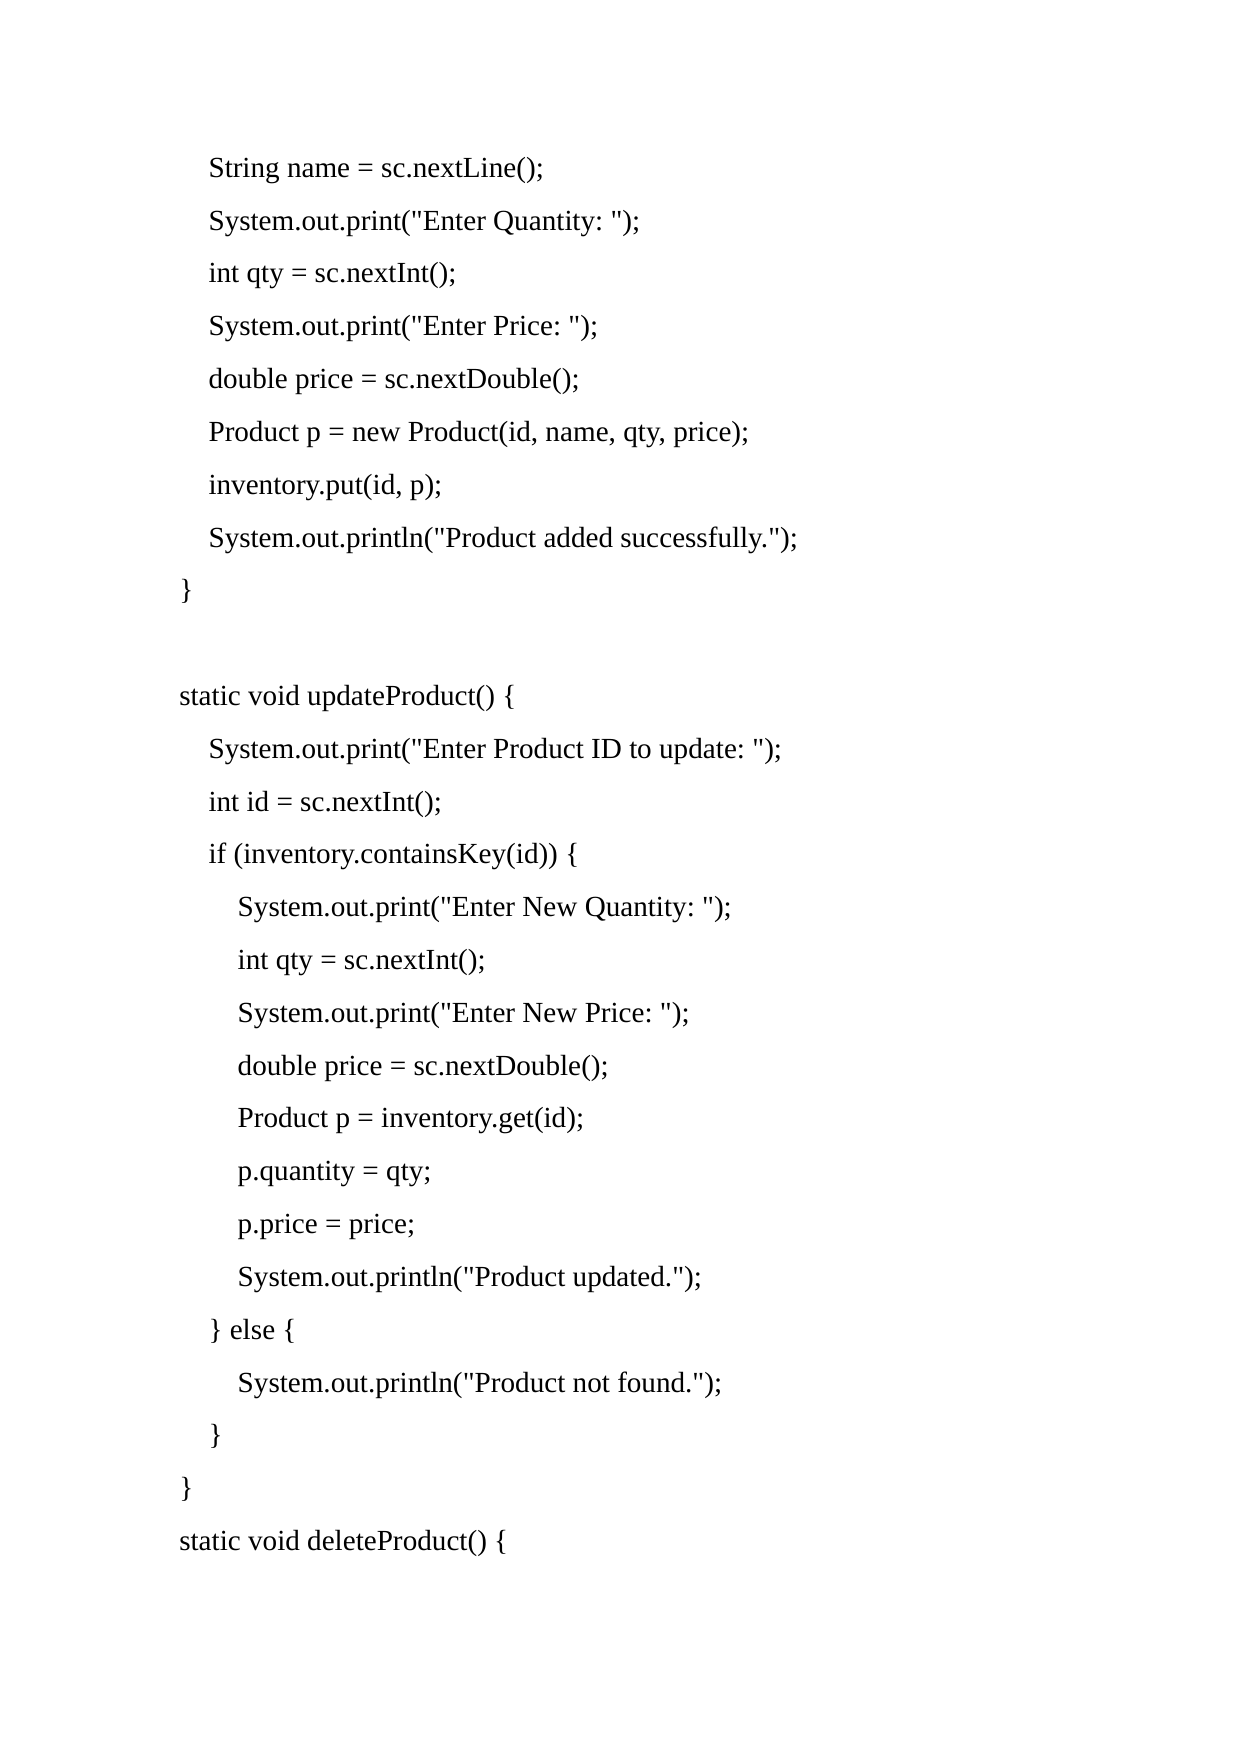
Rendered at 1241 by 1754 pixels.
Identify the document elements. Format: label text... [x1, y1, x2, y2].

text p.quantity = qty; [150, 1153, 1090, 1187]
text int qty = sc.nextInt(); [150, 256, 1090, 289]
text if (inventory.containsKey(id)) { [150, 837, 1090, 870]
text } else { [150, 1312, 1090, 1345]
text System.out.print("Enter Product ID to update: "); [150, 731, 1090, 764]
text Product p = inventory.get(id); [150, 1101, 1090, 1134]
text System.out.print("Enter New Price: "); [150, 995, 1090, 1028]
text System.out.println("Product updated."); [150, 1259, 1090, 1293]
text double price = sc.nextDouble(); [150, 1048, 1090, 1081]
text System.out.print("Enter New Quantity: "); [150, 889, 1090, 923]
text static void updateProduct() { [150, 678, 1090, 712]
text int id = sc.nextInt(); [150, 784, 1090, 817]
text int qty = sc.nextInt(); [150, 942, 1090, 976]
text } [150, 1417, 1090, 1451]
text System.out.print("Enter Quantity: "); [150, 203, 1090, 236]
text double price = sc.nextDouble(); [150, 361, 1090, 395]
text } [150, 572, 1090, 606]
text } [150, 1470, 1090, 1504]
text p.price = price; [150, 1206, 1090, 1240]
text System.out.println("Product added successfully."); [150, 520, 1090, 553]
text inventory.put(id, p); [150, 467, 1090, 500]
text static void deleteProduct() { [150, 1523, 1090, 1557]
text String name = sc.nextLine(); [150, 150, 1090, 183]
text System.out.print("Enter Price: "); [150, 308, 1090, 342]
text Product p = new Product(id, name, qty, price); [150, 414, 1090, 448]
text System.out.println("Product not found."); [150, 1365, 1090, 1398]
